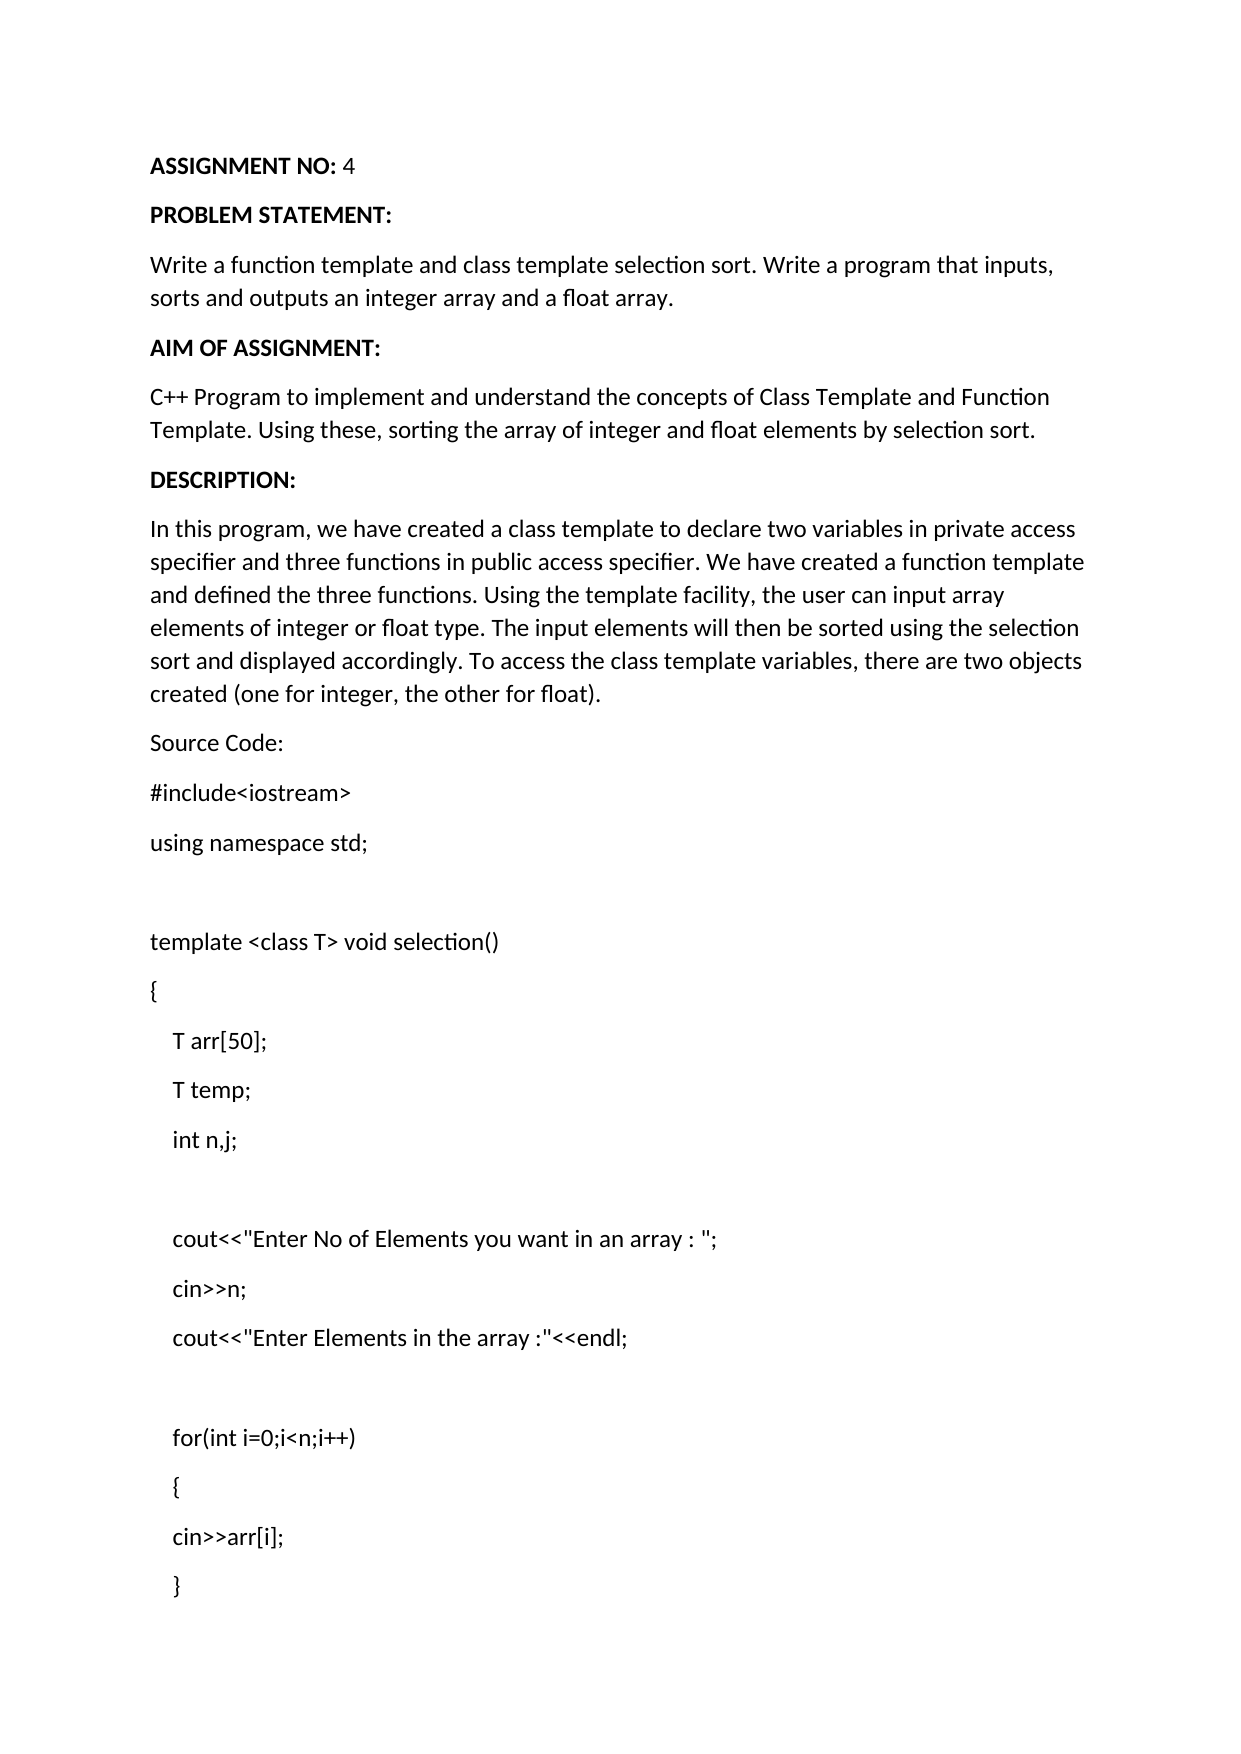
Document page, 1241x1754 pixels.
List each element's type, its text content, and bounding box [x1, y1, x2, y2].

text { [150, 975, 1090, 1006]
text cout<<"Enter Elements in the array :"<<endl; [150, 1322, 1090, 1353]
text using namespace std; [150, 827, 1090, 857]
text T temp; [150, 1074, 1090, 1105]
text AIM OF ASSIGNMENT: [150, 332, 1090, 362]
text PROBLEM STATEMENT: [150, 199, 1090, 230]
text { [150, 1471, 1090, 1502]
text Source Code: [150, 727, 1090, 758]
text int n,j; [150, 1124, 1090, 1155]
text } [150, 1570, 1090, 1601]
text C++ Program to implement and understand the concepts of Class Template and Function Template. Using these, sorting the array of integer and float elements by selection sort. [150, 381, 1090, 445]
text cin>>arr[i]; [150, 1521, 1090, 1551]
text DESCRIPTION: [150, 464, 1090, 494]
text Write a function template and class template selection sort. Write a program that inputs, sorts and outputs an integer array and a float array. [150, 249, 1090, 313]
text #include<iostream> [150, 777, 1090, 808]
text In this program, we have created a class template to declare two variables in private access specifier and three functions in public access specifier. We have created a function template and defined the three functions. Using the template facility, the user can input array elements of integer or float type. The input elements will then be sorted using the selection sort and displayed accordingly. To access the class template variables, there are two objects created (one for integer, the other for float). [150, 513, 1090, 708]
text for(int i=0;i<n;i++) [150, 1422, 1090, 1452]
text T arr[50]; [150, 1025, 1090, 1056]
text cin>>n; [150, 1273, 1090, 1303]
text cout<<"Enter No of Elements you want in an array : "; [150, 1223, 1090, 1254]
text template <class T> void selection() [150, 926, 1090, 956]
text ASSIGNMENT NO: 4 [150, 150, 1090, 181]
